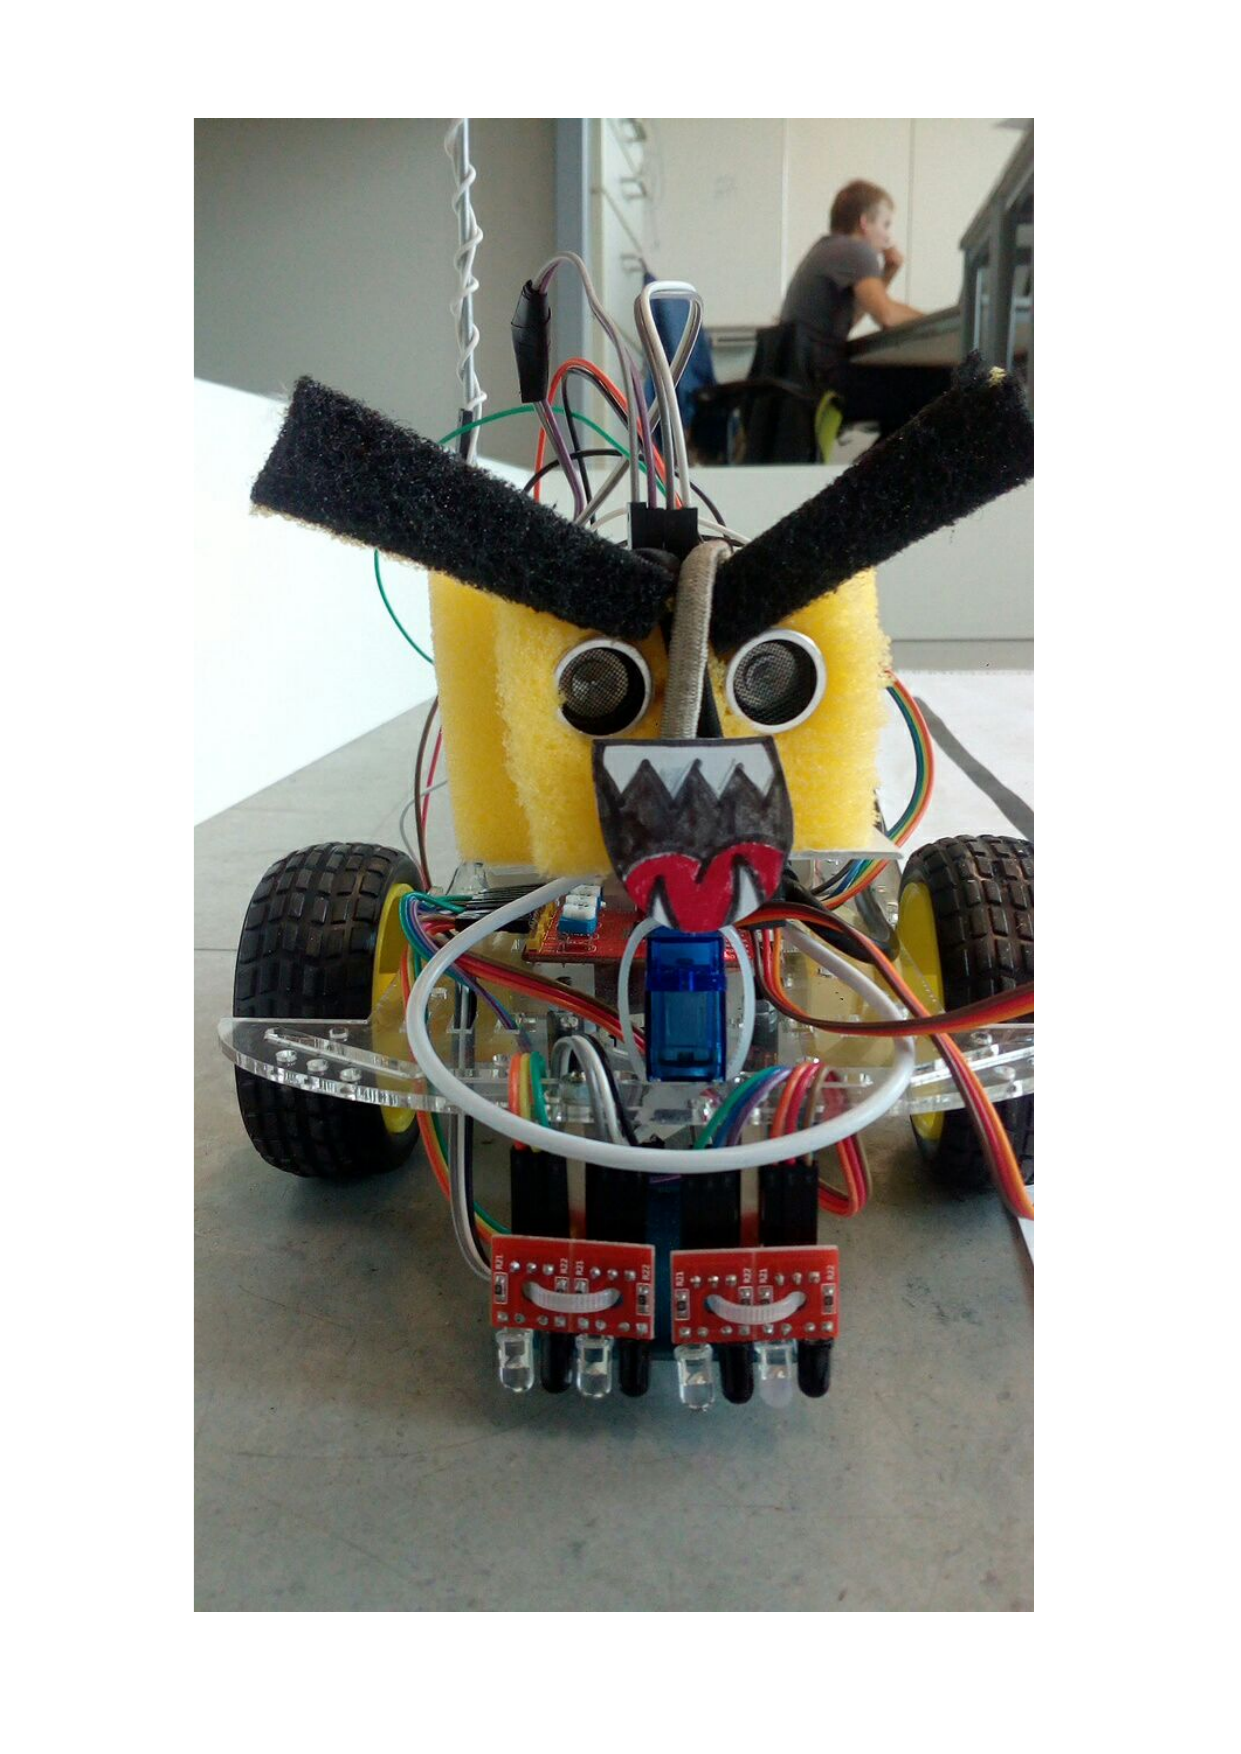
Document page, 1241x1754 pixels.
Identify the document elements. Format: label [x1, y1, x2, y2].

picture [193, 118, 1034, 1612]
